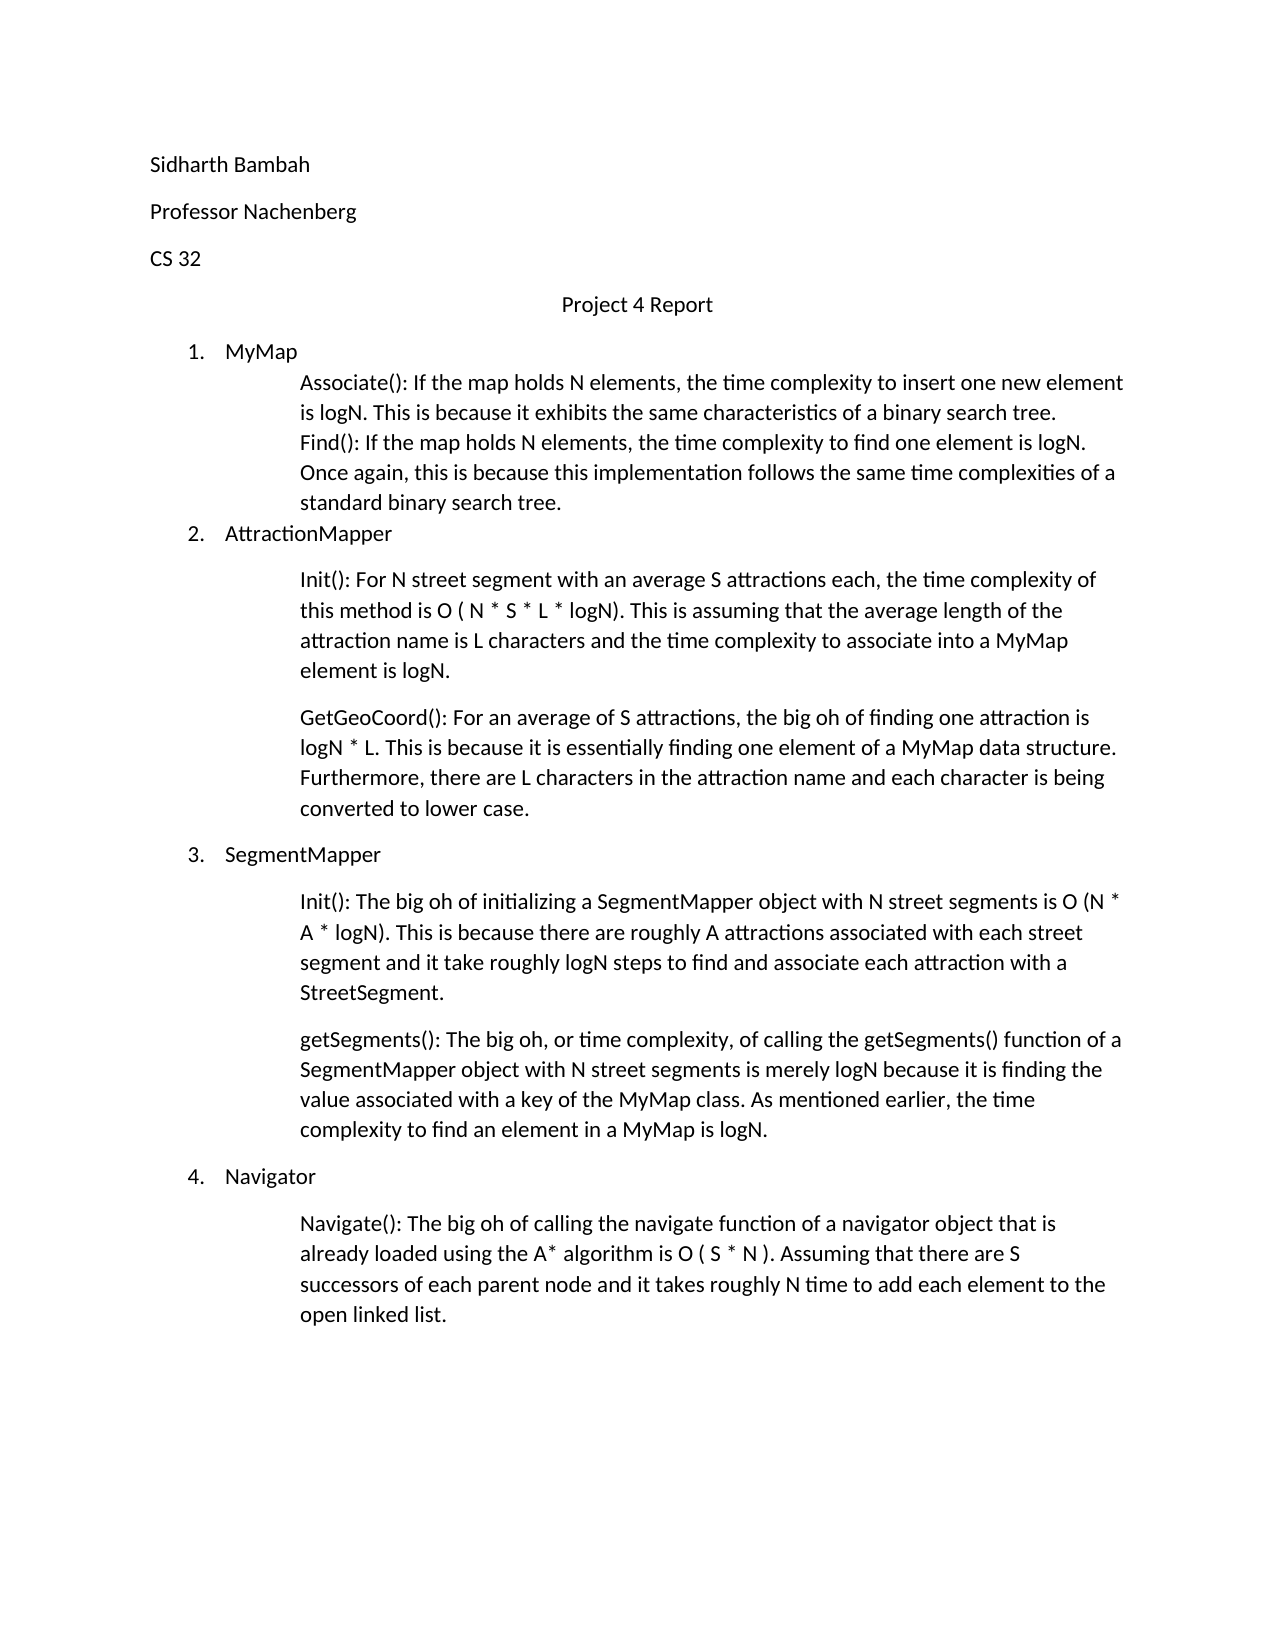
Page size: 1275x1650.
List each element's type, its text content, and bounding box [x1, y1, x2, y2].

list Navigator [187, 1162, 1125, 1191]
text Init(): The big oh of initializing a SegmentMapper object with N street segments is O (N * A * logN). This is because there are roughly A attractions associated with each street segment and it take roughly logN steps to find and associate each attraction with a StreetSegment. [300, 887, 1125, 1006]
text Init(): For N street segment with an average S attractions each, the time complexity of this method is O ( N * S * L * logN). This is assuming that the average length of the attraction name is L characters and the time complexity to associate into a MyMap element is logN. [300, 566, 1125, 684]
list AttractionMapper [187, 519, 1125, 547]
text Sidharth Bambah [150, 150, 1125, 178]
list Associate(): If the map holds N elements, the time complexity to insert one new element is logN. This is because it exhibits the same characteristics of a binary search tree. [300, 368, 1125, 426]
text Project 4 Report [150, 291, 1125, 319]
list Find(): If the map holds N elements, the time complexity to find one element is logN. Once again, this is because this implementation follows the same time complexities of a standard binary search tree. [300, 428, 1125, 517]
list SegmentMapper [187, 841, 1125, 869]
text CS 32 [150, 244, 1125, 272]
text GetGeoCoord(): For an average of S attractions, the big oh of finding one attraction is logN * L. This is because it is essentially finding one element of a MyMap data structure. Furthermore, there are L characters in the attraction name and each character is being converted to lower case. [300, 703, 1125, 822]
text Navigate(): The big oh of calling the navigate function of a navigator object that is already loaded using the A* algorithm is O ( S * N ). Assuming that there are S successors of each parent node and it takes roughly N time to add each element to the open linked list. [300, 1209, 1125, 1328]
list MyMap [187, 337, 1125, 366]
text getSegments(): The big oh, or time complexity, of calling the getSegments() function of a SegmentMapper object with N street segments is merely logN because it is finding the value associated with a key of the MyMap class. As mentioned earlier, the time complexity to find an element in a MyMap is logN. [300, 1025, 1125, 1144]
text Professor Nachenberg [150, 197, 1125, 225]
